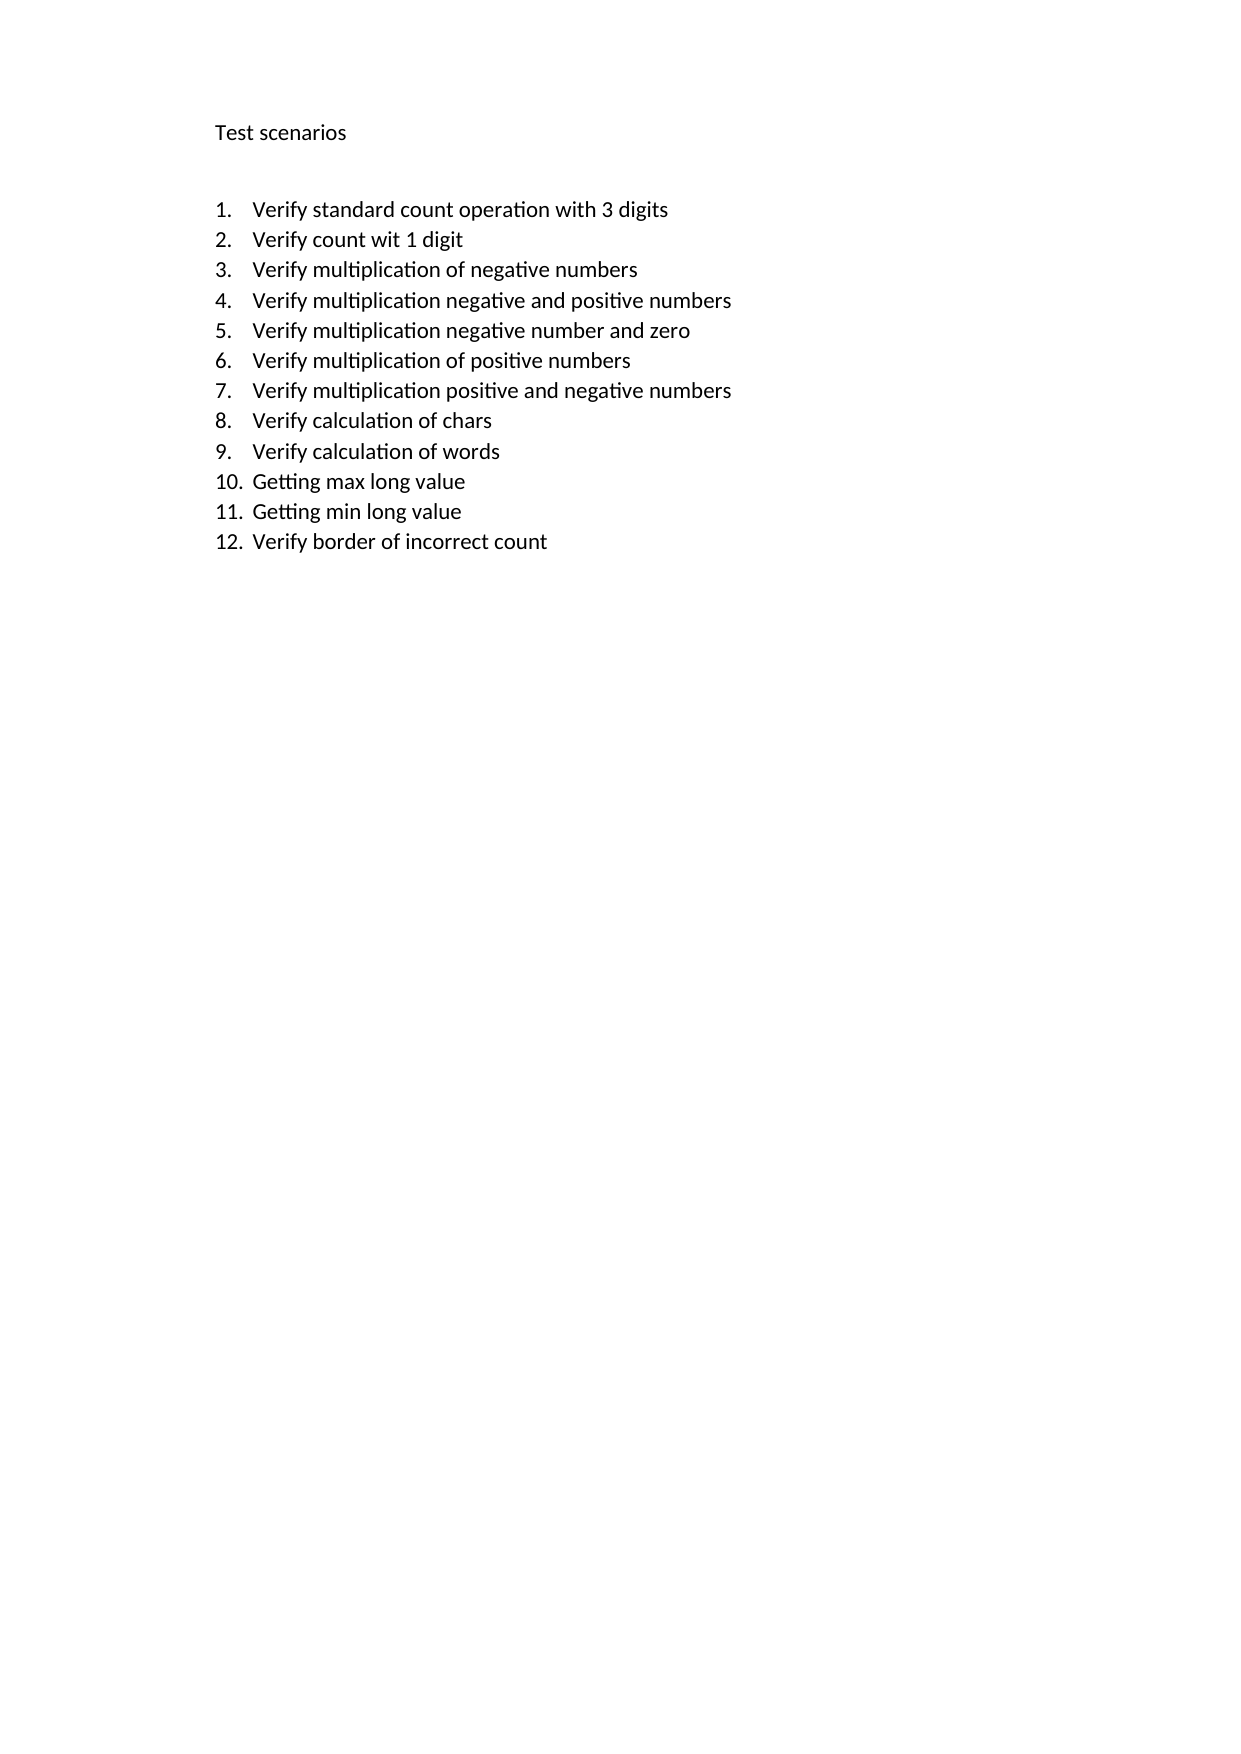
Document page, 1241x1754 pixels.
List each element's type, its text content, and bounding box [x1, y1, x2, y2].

list Verify multiplication of positive numbers [215, 346, 1152, 374]
list Getting min long value [215, 497, 1152, 525]
list Getting max long value [215, 467, 1152, 495]
list Verify multiplication of negative numbers [215, 256, 1152, 284]
list Verify standard count operation with 3 digits [215, 195, 1152, 223]
text Test scenarios [215, 118, 1152, 146]
list Verify border of incorrect count [215, 527, 1152, 556]
list Verify multiplication positive and negative numbers [215, 376, 1152, 404]
list Verify multiplication negative number and zero [215, 316, 1152, 344]
list Verify calculation of chars [215, 407, 1152, 435]
list Verify calculation of words [215, 437, 1152, 465]
list Verify multiplication negative and positive numbers [215, 286, 1152, 314]
list Verify count wit 1 digit [215, 225, 1152, 253]
